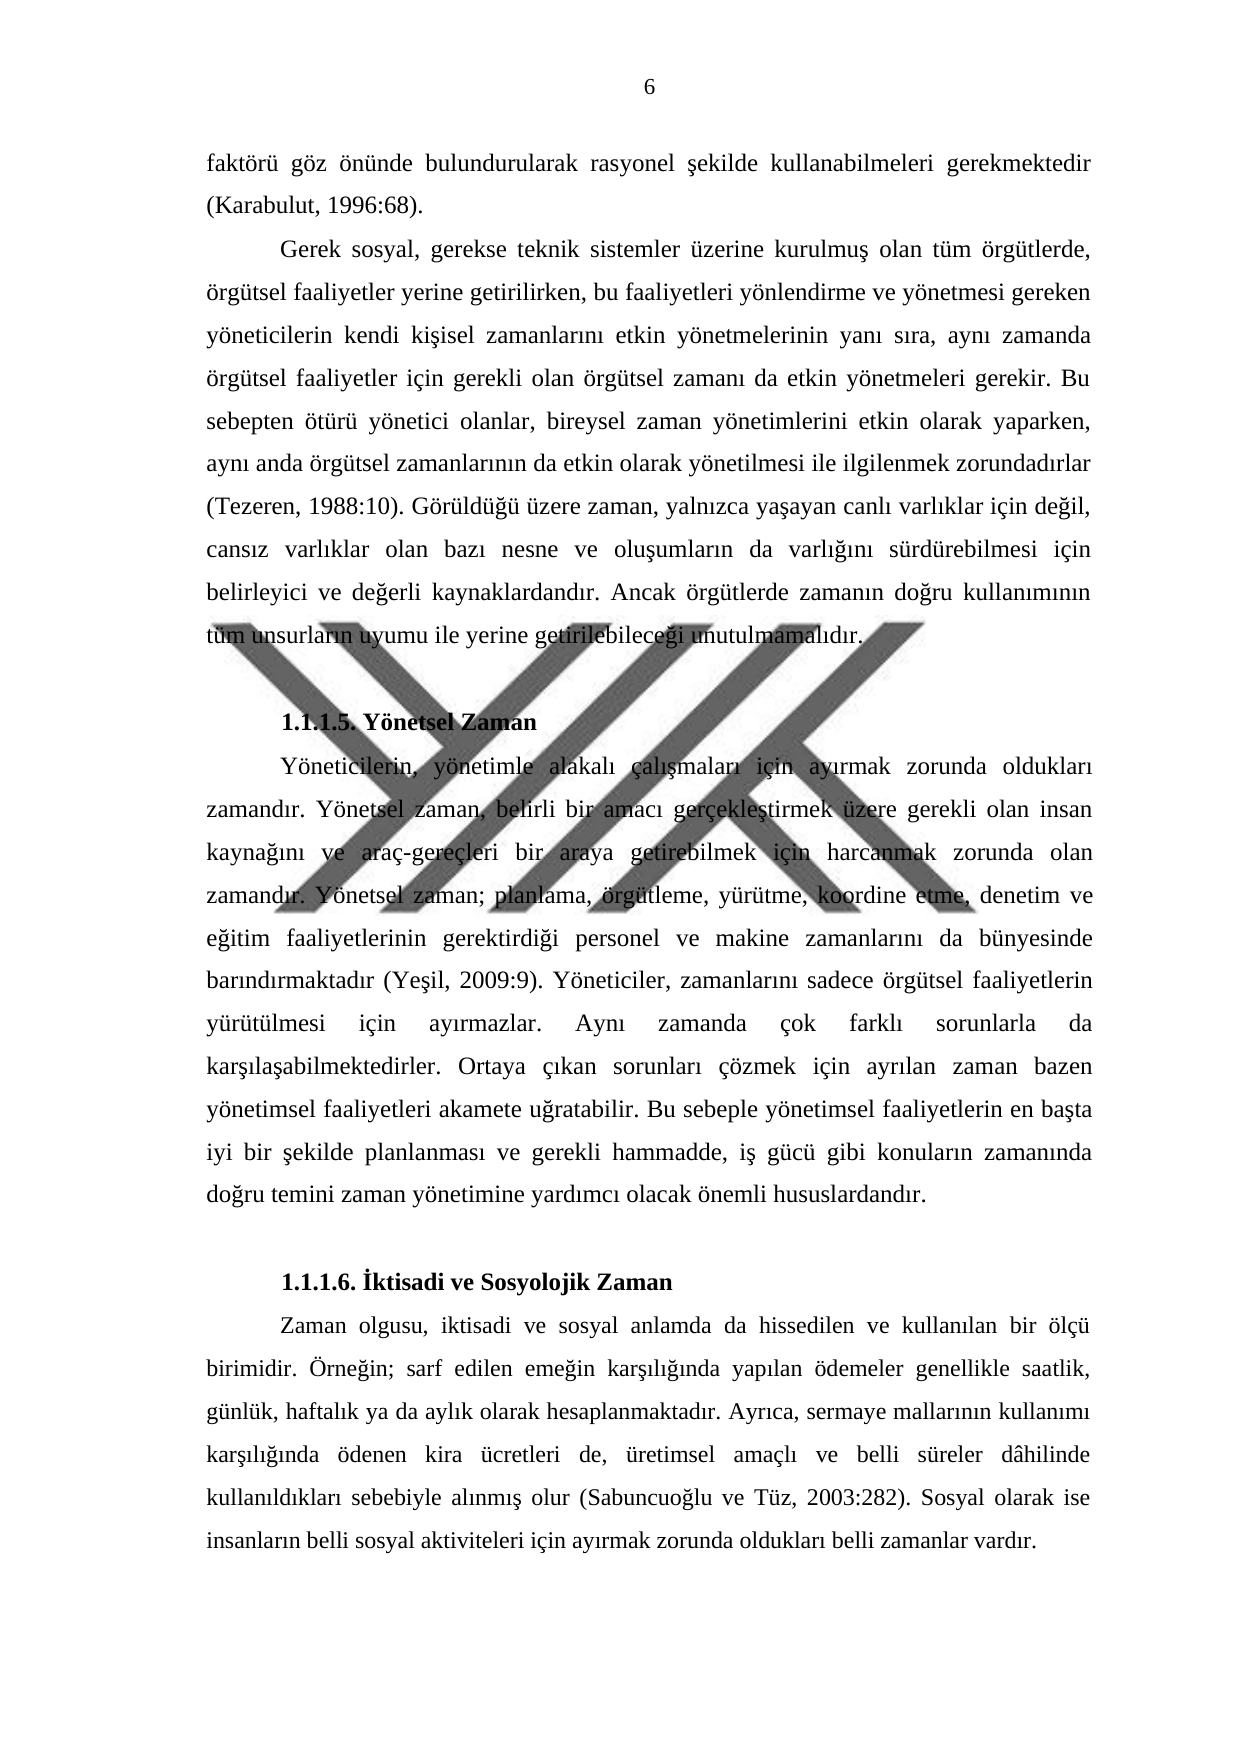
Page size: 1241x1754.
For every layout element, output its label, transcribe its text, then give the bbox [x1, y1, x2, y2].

picture [208, 648, 980, 751]
text 1.1.1.5. Yönetsel Zaman [281, 707, 1094, 736]
text Zaman olgusu, iktisadi ve sosyal anlamda da hissedilen ve kullanılan bir ölçü birimidir. Örneğin; sarf edilen emeğin karşılığında yapılan ödemeler genellikle saatlik, günlük, haftalık ya da aylık olarak hesaplanmaktadır. Ayrıca, sermaye mallarının kullanımı karşılığında ödenen kira ücretleri de, üretimsel amaçlı ve belli süreler dâhilinde kullanıldıkları sebebiyle alınmış olur (Sabuncuoğlu ve Tüz, 2003:282). Sosyal olarak ise insanların belli sosyal aktiviteleri için ayırmak zorunda oldukları belli zamanlar vardır. [206, 1311, 1092, 1554]
text faktörü göz önünde bulundurularak rasyonel şekilde kullanabilmeleri gerekmektedir (Karabulut, 1996:68). [206, 148, 1092, 219]
text Gerek sosyal, gerekse teknik sistemler üzerine kurulmuş olan tüm örgütlerde, örgütsel faaliyetler yerine getirilirken, bu faaliyetleri yönlendirme ve yönetmesi gereken yöneticilerin kendi kişisel zamanlarını etkin yönetmelerinin yanı sıra, aynı zamanda örgütsel faaliyetler için gerekli olan örgütsel zamanı da etkin yönetmeleri gerekir. Bu sebepten ötürü yönetici olanlar, bireysel zaman yönetimlerini etkin olarak yaparken, aynı anda örgütsel zamanlarının da etkin olarak yönetilmesi ile ilgilenmek zorundadırlar (Tezeren, 1988:10). Görüldüğü üzere zaman, yalnızca yaşayan canlı varlıklar için değil, cansız varlıklar olan bazı nesne ve oluşumların da varlığını sürdürebilmesi için belirleyici ve değerli kaynaklardandır. Ancak örgütlerde zamanın doğru kullanımının tüm unsurların uyumu ile yerine getirilebileceği unutulmamalıdır. [206, 234, 1092, 648]
text 6 [644, 73, 1094, 99]
text Yöneticilerin, yönetimle alakalı çalışmaları için ayırmak zorunda oldukları zamandır. Yönetsel zaman, belirli bir amacı gerçekleştirmek üzere gerekli olan insan kaynağını ve araç-gereçleri bir araya getirebilmek için harcanmak zorunda olan zamandır. Yönetsel zaman; planlama, örgütleme, yürütme, koordine etme, denetim ve eğitim faaliyetlerinin gerektirdiği personel ve makine zamanlarını da bünyesinde barındırmaktadır (Yeşil, 2009:9). Yöneticiler, zamanlarını sadece örgütsel faaliyetlerin yürütülmesi için ayırmazlar. Aynı zamanda çok farklı sorunlarla da karşılaşabilmektedirler. Ortaya çıkan sorunları çözmek için ayrılan zaman bazen yönetimsel faaliyetleri akamete uğratabilir. Bu sebeple yönetimsel faaliyetlerin en başta iyi bir şekilde planlanması ve gerekli hammadde, iş gücü gibi konuların zamanında doğru temini zaman yönetimine yardımcı olacak önemli hususlardandır. [206, 751, 1094, 1208]
text 1.1.1.6. İktisadi ve Sosyolojik Zaman [281, 1267, 1094, 1296]
